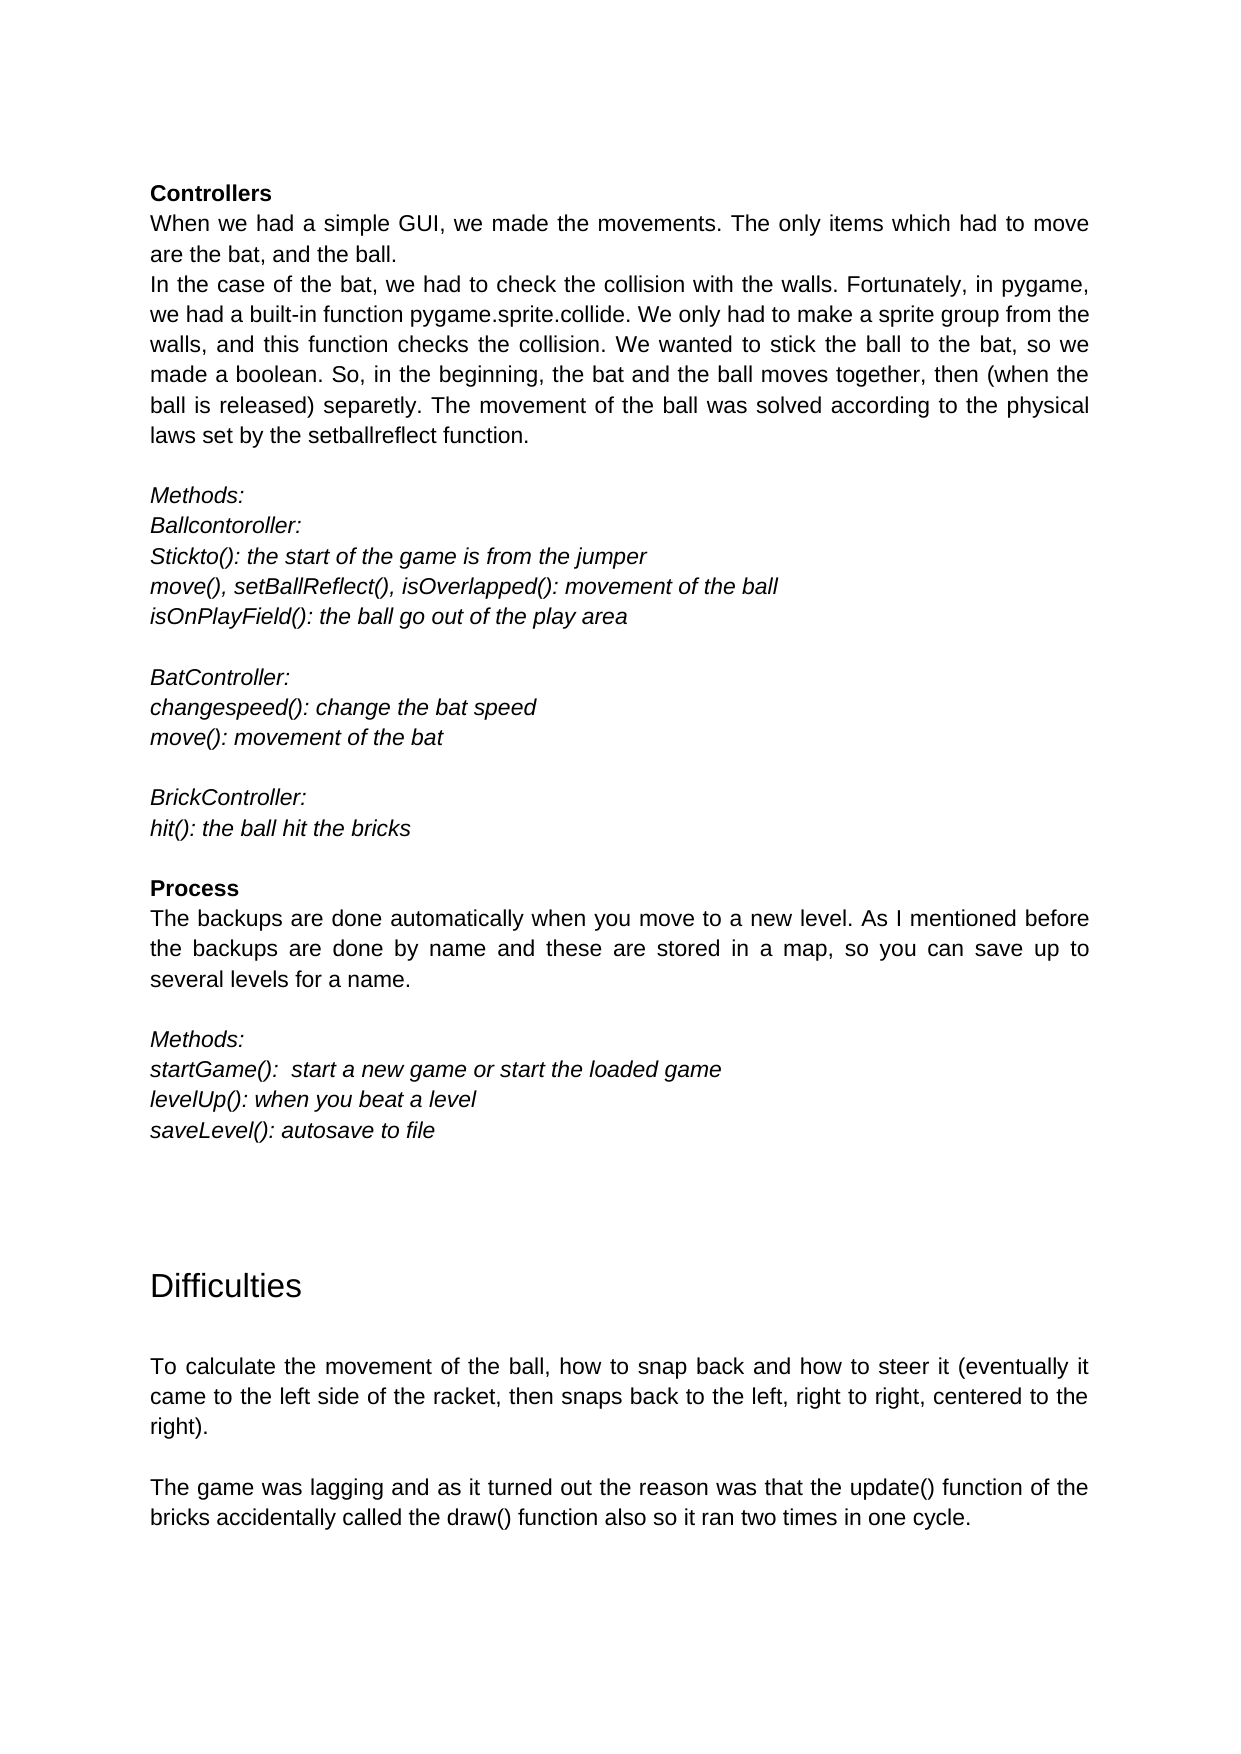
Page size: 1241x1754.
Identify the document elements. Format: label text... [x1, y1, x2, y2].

text Stickto(): the start of the game is from the jumper [150, 543, 1090, 569]
text startGame(): start a new game or start the loaded game [150, 1056, 1090, 1083]
text To calculate the movement of the ball, how to snap back and how to steer it (eventually it came to the left side of the racket, then snaps back to the left, right to right, centered to the right). [150, 1353, 1090, 1440]
text The game was lagging and as it turned out the reason was that the update() function of the bricks accidentally called the draw() function also so it ran two times in one cycle. [150, 1474, 1090, 1530]
text Process [150, 875, 1090, 901]
text isOnPlayField(): the ball go out of the play area [150, 603, 1090, 629]
text changespeed(): change the bat speed [150, 694, 1090, 720]
text Methods: [150, 482, 1090, 509]
text levelUp(): when you beat a level [150, 1086, 1090, 1113]
text move(), setBallReflect(), isOverlapped(): movement of the ball [150, 573, 1090, 599]
text BrickController: [150, 784, 1090, 811]
text Methods: [150, 1026, 1090, 1052]
text move(): movement of the bat [150, 724, 1090, 750]
text When we had a simple GUI, we made the movements. The only items which had to move are the bat, and the ball. [150, 210, 1090, 267]
text BatController: [150, 663, 1090, 690]
text hit(): the ball hit the bricks [150, 814, 1090, 841]
subtitle Difficulties [150, 1266, 1090, 1304]
text In the case of the bat, we had to check the collision with the walls. Fortunately, in pygame, we had a built-in function pygame.sprite.collide. We only had to make a sprite group from the walls, and this function checks the collision. We wanted to stick the ball to the bat, so we made a boolean. So, in the beginning, the bat and the ball moves together, then (when the ball is released) separetly. The movement of the ball was solved according to the physical laws set by the setballreflect function. [150, 271, 1090, 448]
text The backups are done automatically when you move to a new level. As I mentioned before the backups are done by name and these are stored in a map, so you can save up to several levels for a name. [150, 905, 1090, 992]
text Ballcontoroller: [150, 512, 1090, 539]
text saveLevel(): autosave to file [150, 1117, 1090, 1143]
text Controllers [150, 180, 1090, 207]
